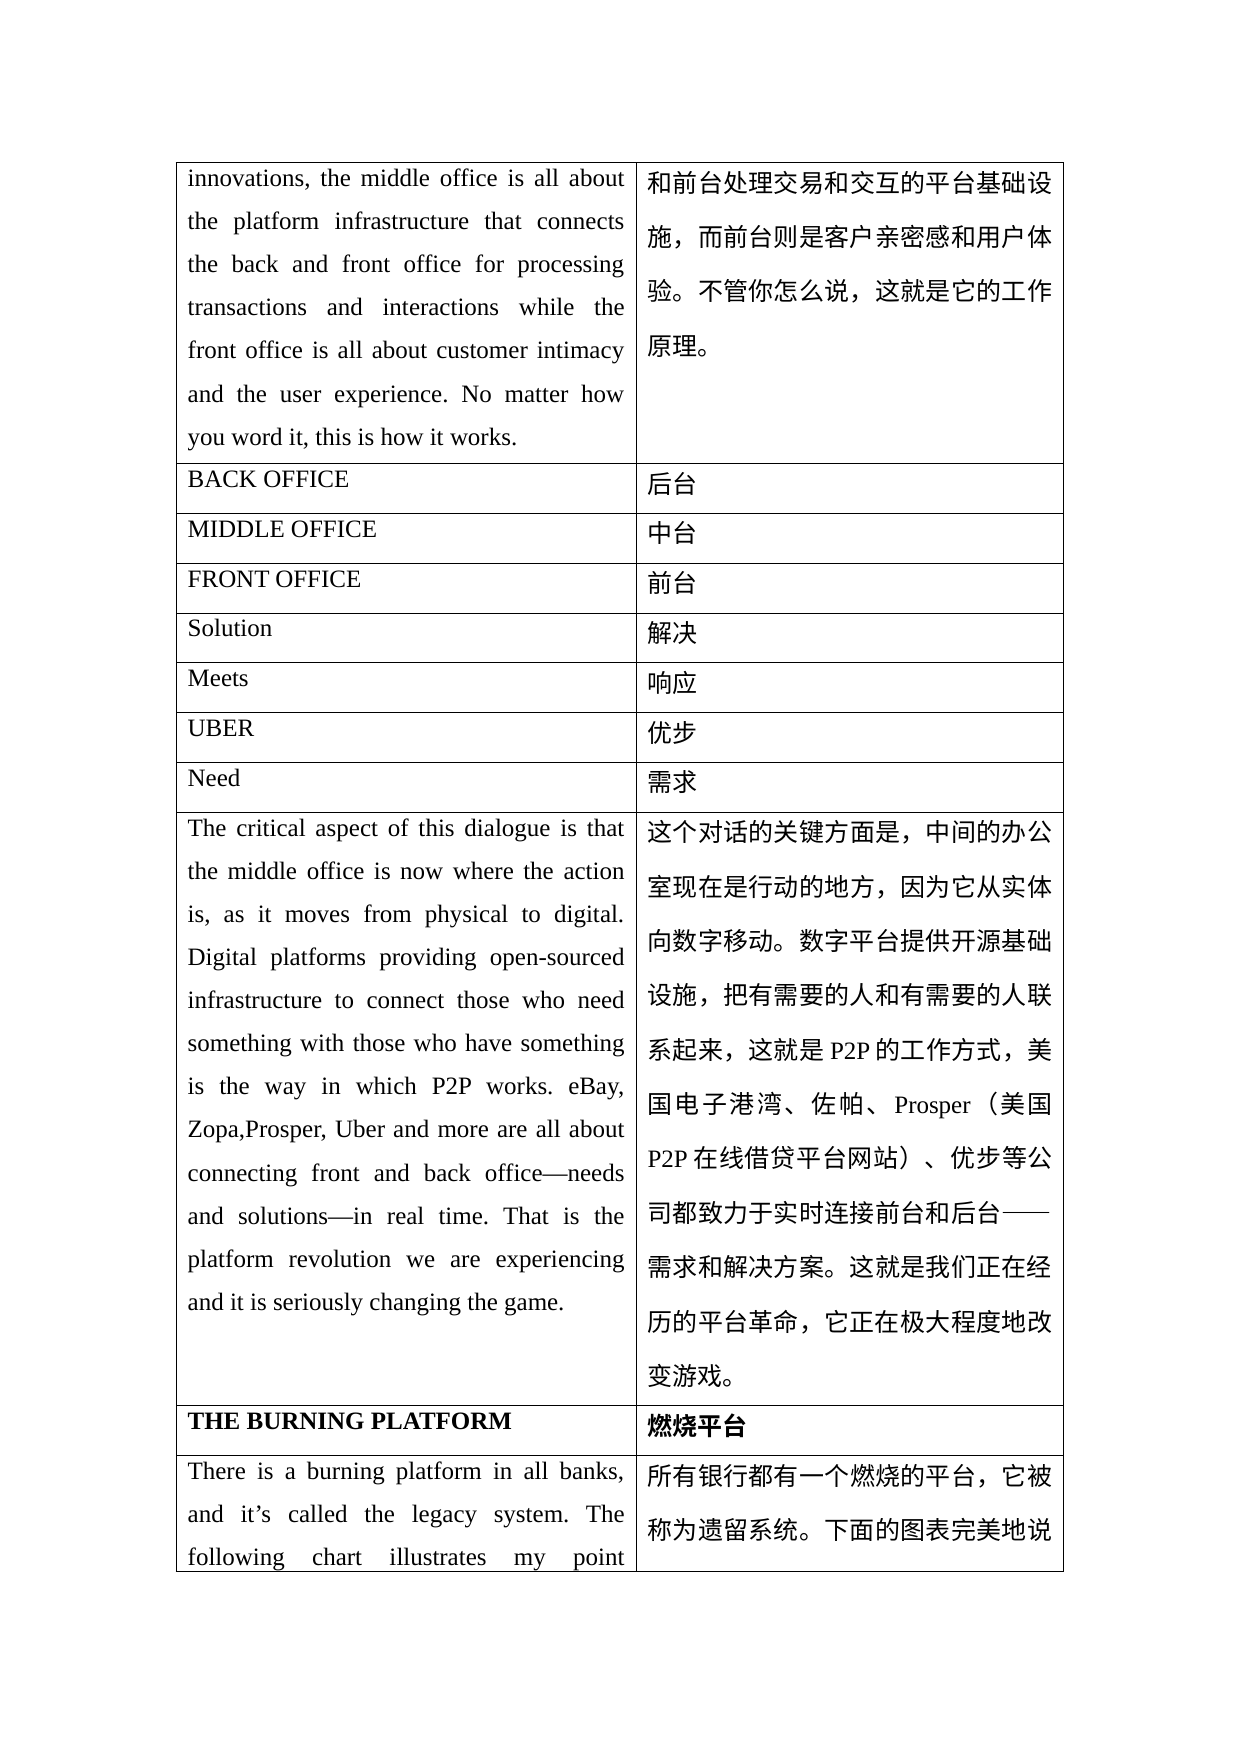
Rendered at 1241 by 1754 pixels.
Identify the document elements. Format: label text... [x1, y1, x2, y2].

table_cell 这个对话的关键方面是，中间的办公室现在是行动的地方，因为它从实体向数字移动。数字平台提供开源基础设施，把有需要的人和有需要的人联系起来，这就是P2P的工作方式，美国电子港湾、佐帕、Prosper（美国P2P在线借贷平台网站）、优步等公司都致力于实时连接前台和后台——需求和解决方案。这就是我们正在经历的平台革命，它正在极大程度地改变游戏。 [637, 813, 1063, 1405]
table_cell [637, 1456, 1063, 1571]
table_cell THE BURNING PLATFORM [177, 1406, 636, 1455]
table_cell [637, 163, 1063, 463]
table_cell 燃烧平台 [637, 1406, 1063, 1455]
table_cell MIDDLE OFFICE [177, 514, 636, 563]
table_cell UBER [177, 713, 636, 762]
table_cell 解决 [637, 614, 1063, 662]
table_cell The critical aspect of this dialogue is that the middle office is now where the action is, as it moves from physical to digital. Digital platforms providing open-sourced infrastructure to connect those who need something with those who have something is the way in which P2P works. eBay, Zopa,Prosper, Uber and more are all about connecting front and back office—needs and solutions—in real time. That is the platform revolution we are experiencing and it is seriously changing the game. [177, 813, 636, 1405]
table_cell 需求 [637, 763, 1063, 812]
table_cell FRONT OFFICE [177, 564, 636, 612]
table_cell Need [177, 763, 636, 812]
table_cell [177, 163, 636, 463]
table_cell Meets [177, 663, 636, 712]
table_cell Solution [177, 614, 636, 662]
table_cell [177, 1456, 636, 1571]
table_cell 优步 [637, 713, 1063, 762]
table_cell 前台 [637, 564, 1063, 612]
table_cell 中台 [637, 514, 1063, 563]
table_cell BACK OFFICE [177, 464, 636, 513]
table_cell 响应 [637, 663, 1063, 712]
table_cell 后台 [637, 464, 1063, 513]
